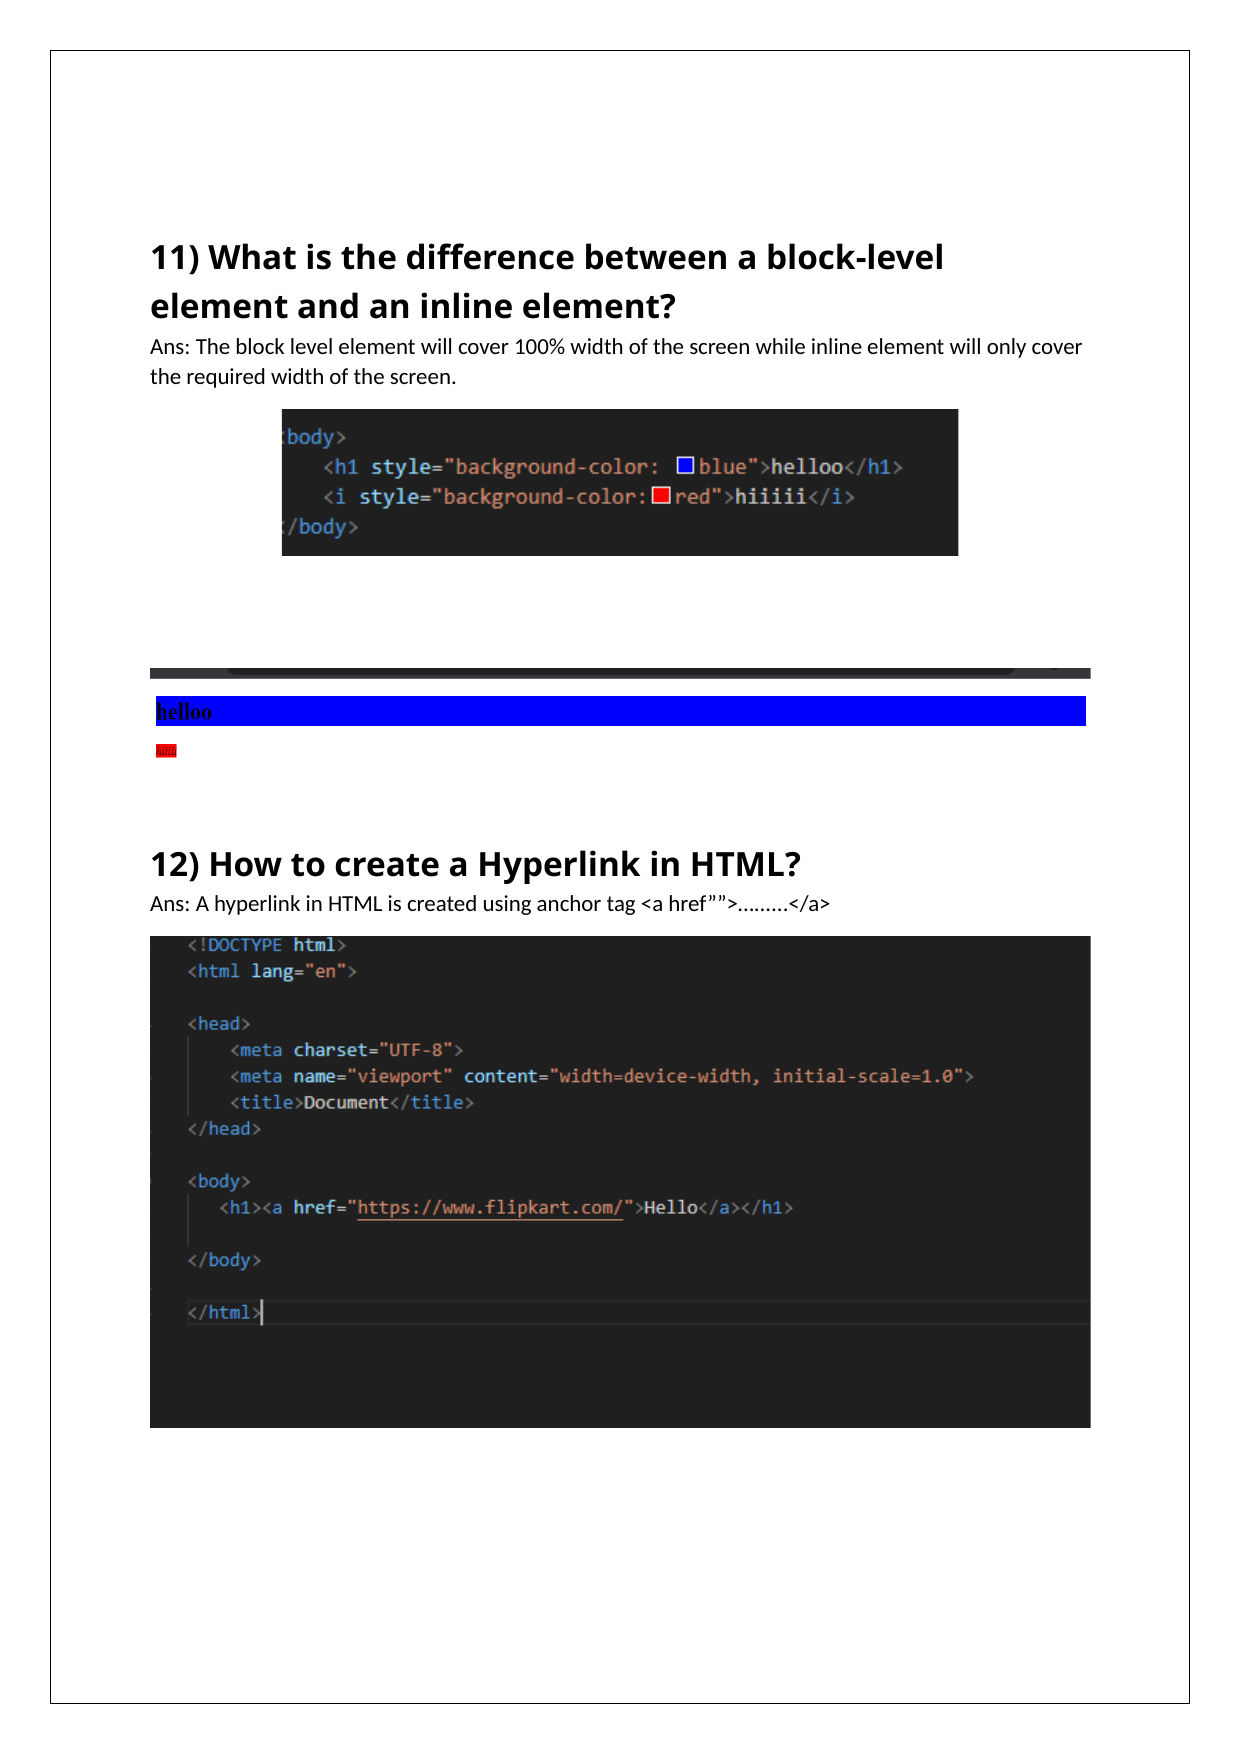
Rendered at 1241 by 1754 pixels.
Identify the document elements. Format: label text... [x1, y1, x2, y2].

subtitle 11) What is the difference between a block-level element and an inline element? [150, 234, 1090, 328]
subtitle 12) How to create a Hyperlink in HTML? [150, 841, 1090, 886]
picture [150, 936, 1091, 1428]
picture [150, 668, 1091, 822]
picture [281, 409, 959, 556]
text Ans: A hyperlink in HTML is created using anchor tag <a href””>…......</a> [150, 889, 1090, 917]
text Ans: The block level element will cover 100% width of the screen while inline element will only cover the required width of the screen. [150, 332, 1090, 390]
